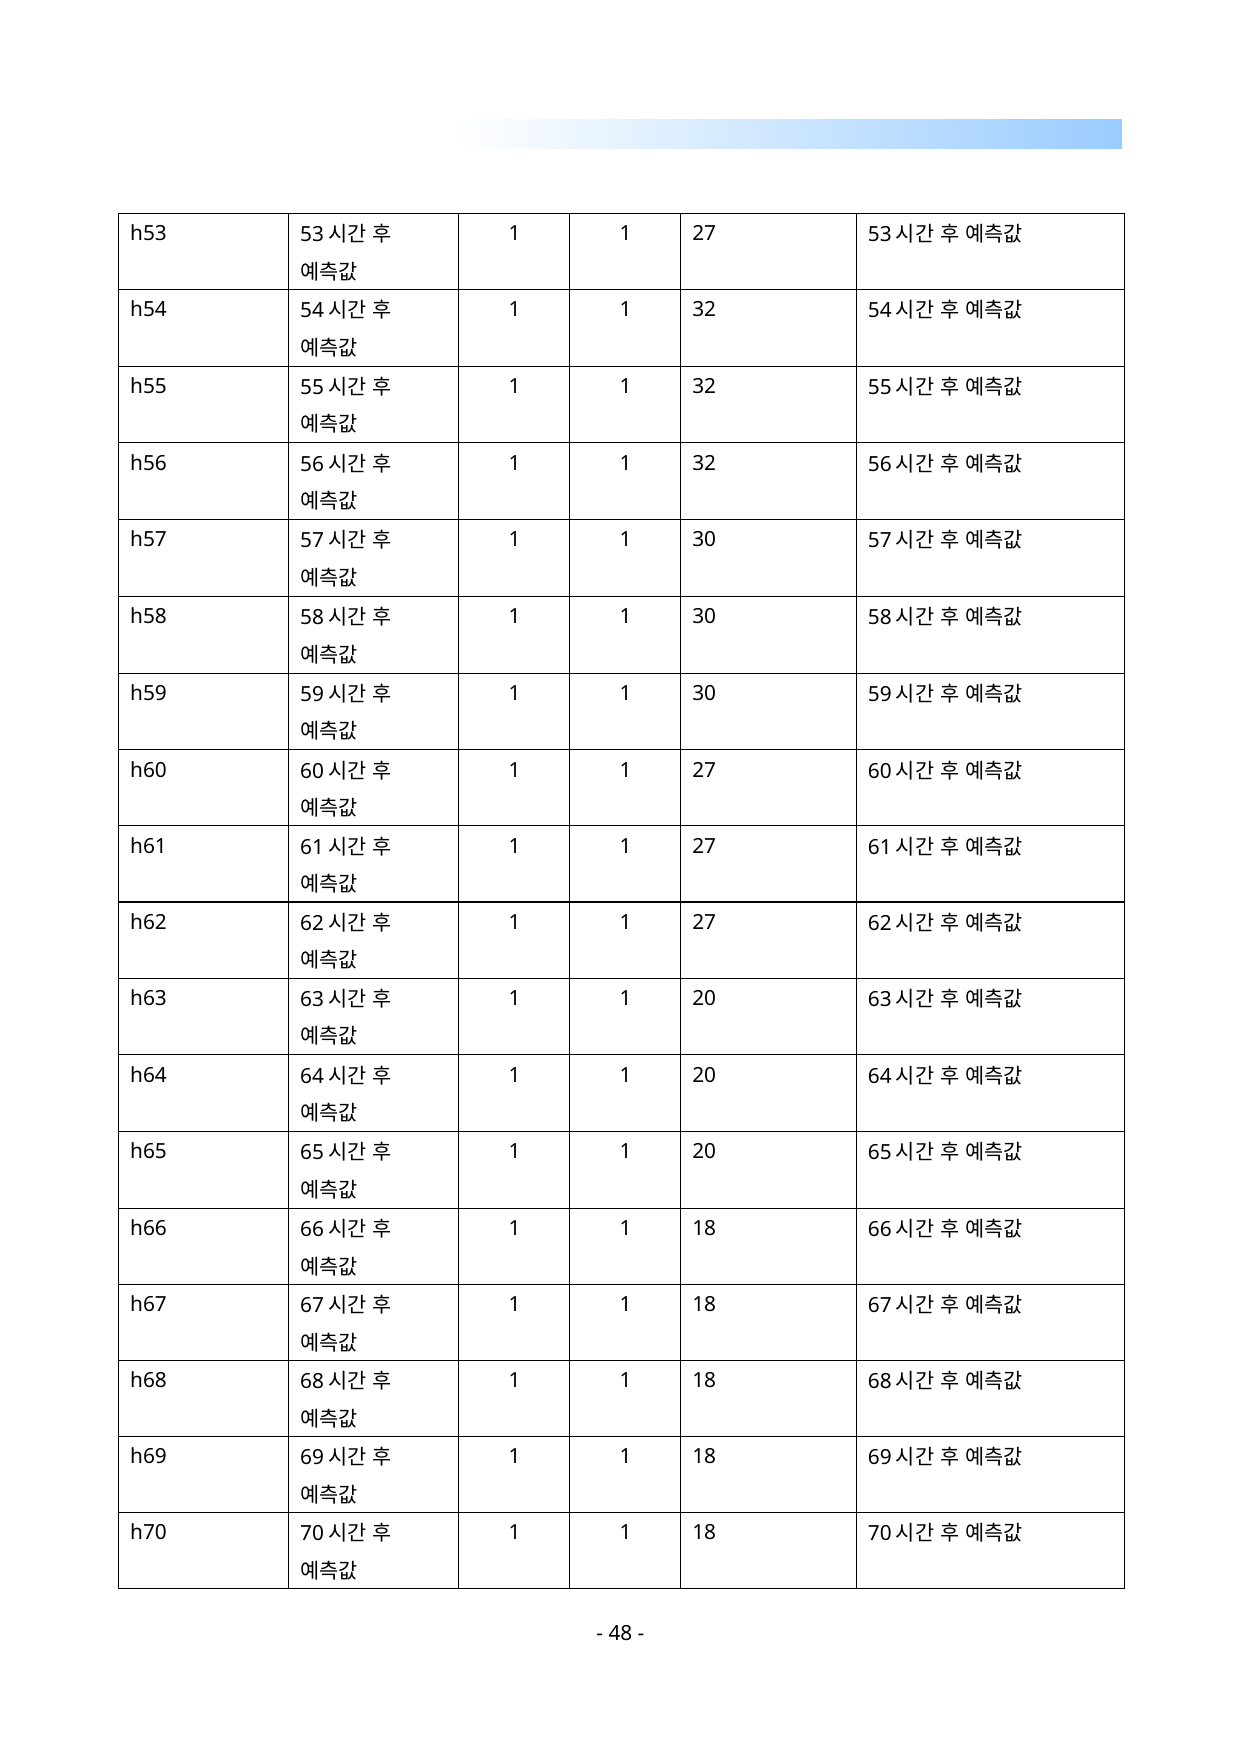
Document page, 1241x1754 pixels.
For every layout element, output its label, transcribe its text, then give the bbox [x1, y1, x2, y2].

table_cell 54시간 후 예측값 [289, 290, 458, 366]
table_cell 1 [459, 979, 569, 1054]
table_cell 1 [459, 674, 569, 749]
table_cell 68시간 후 예측값 [289, 1361, 458, 1436]
table_cell 68시간 후 예측값 [857, 1361, 1124, 1436]
table_cell 60시간 후 예측값 [289, 750, 458, 825]
table_cell 1 [459, 214, 569, 289]
table_cell 1 [459, 1513, 569, 1588]
table_cell 30 [681, 674, 856, 749]
table_cell 1 [570, 367, 680, 442]
table_cell 57시간 후 예측값 [289, 520, 458, 596]
table_cell 1 [459, 1361, 569, 1436]
table_cell 55시간 후 예측값 [289, 367, 458, 442]
table_cell 64시간 후 예측값 [857, 1055, 1124, 1131]
table_cell 66시간 후 예측값 [289, 1209, 458, 1284]
table_cell 30 [681, 597, 856, 673]
table_cell 32 [681, 367, 856, 442]
table_cell 69시간 후 예측값 [857, 1437, 1124, 1512]
table_cell h59 [119, 674, 288, 749]
table_cell h70 [119, 1513, 288, 1588]
table_cell 58시간 후 예측값 [289, 597, 458, 673]
table_cell 1 [570, 214, 680, 289]
table_cell 1 [570, 520, 680, 596]
table_cell 1 [459, 826, 569, 901]
table_cell 1 [459, 1055, 569, 1131]
table_cell 59시간 후 예측값 [289, 674, 458, 749]
table_cell 1 [570, 597, 680, 673]
table_cell 61시간 후 예측값 [289, 826, 458, 901]
table_cell 1 [570, 1132, 680, 1208]
table_cell h55 [119, 367, 288, 442]
table_cell h66 [119, 1209, 288, 1284]
table_cell 66시간 후 예측값 [857, 1209, 1124, 1284]
table_cell 20 [681, 979, 856, 1054]
table_cell 1 [570, 443, 680, 519]
table_cell h61 [119, 826, 288, 901]
table_cell h56 [119, 443, 288, 519]
table_cell h65 [119, 1132, 288, 1208]
table_cell h53 [119, 214, 288, 289]
table_cell 1 [570, 979, 680, 1054]
table_cell 1 [570, 1361, 680, 1436]
table_cell 1 [459, 1437, 569, 1512]
table_cell 53시간 후 예측값 [289, 214, 458, 289]
table_cell 1 [570, 290, 680, 366]
table_cell h54 [119, 290, 288, 366]
table_cell 54시간 후 예측값 [857, 290, 1124, 366]
table_cell 1 [570, 674, 680, 749]
table_cell 62시간 후 예측값 [857, 903, 1124, 977]
table_cell 69시간 후 예측값 [289, 1437, 458, 1512]
table_cell 20 [681, 1055, 856, 1131]
table_cell 18 [681, 1437, 856, 1512]
table_cell 65시간 후 예측값 [857, 1132, 1124, 1208]
table_cell 59시간 후 예측값 [857, 674, 1124, 749]
table_cell 1 [459, 1209, 569, 1284]
table_cell 62시간 후 예측값 [289, 903, 458, 977]
table_cell h60 [119, 750, 288, 825]
table_cell 1 [459, 290, 569, 366]
table_cell 1 [459, 903, 569, 977]
table_cell h64 [119, 1055, 288, 1131]
table_cell 1 [459, 1132, 569, 1208]
table_cell h58 [119, 597, 288, 673]
table_cell 32 [681, 443, 856, 519]
table_cell 1 [570, 903, 680, 977]
table_cell 27 [681, 214, 856, 289]
table_cell 18 [681, 1513, 856, 1588]
table_cell 1 [459, 443, 569, 519]
table_cell 1 [570, 750, 680, 825]
table_cell 1 [459, 1285, 569, 1360]
table_cell h62 [119, 903, 288, 977]
table_cell 27 [681, 826, 856, 901]
table_cell 56시간 후 예측값 [857, 443, 1124, 519]
table_cell 1 [459, 750, 569, 825]
table_cell 67시간 후 예측값 [857, 1285, 1124, 1360]
table_cell 1 [570, 1437, 680, 1512]
table_cell 1 [459, 597, 569, 673]
table_cell h57 [119, 520, 288, 596]
table_cell 1 [570, 1285, 680, 1360]
table_cell 61시간 후 예측값 [857, 826, 1124, 901]
table_cell 1 [570, 1513, 680, 1588]
table_cell 1 [570, 1209, 680, 1284]
table_cell 64시간 후 예측값 [289, 1055, 458, 1131]
table_cell 18 [681, 1285, 856, 1360]
table_cell 70시간 후 예측값 [857, 1513, 1124, 1588]
table_cell 58시간 후 예측값 [857, 597, 1124, 673]
table_cell 30 [681, 520, 856, 596]
table_cell 32 [681, 290, 856, 366]
table_cell h69 [119, 1437, 288, 1512]
table_cell 57시간 후 예측값 [857, 520, 1124, 596]
table_cell h67 [119, 1285, 288, 1360]
table_cell 1 [459, 520, 569, 596]
table_cell 53시간 후 예측값 [857, 214, 1124, 289]
table_cell 56시간 후 예측값 [289, 443, 458, 519]
table_cell 65시간 후 예측값 [289, 1132, 458, 1208]
table_cell h68 [119, 1361, 288, 1436]
table_cell 70시간 후 예측값 [289, 1513, 458, 1588]
table_cell 1 [570, 1055, 680, 1131]
table_cell h63 [119, 979, 288, 1054]
table_cell 1 [570, 826, 680, 901]
table_cell 1 [459, 367, 569, 442]
table_cell 18 [681, 1209, 856, 1284]
table_cell 20 [681, 1132, 856, 1208]
table_cell 18 [681, 1361, 856, 1436]
table_cell 55시간 후 예측값 [857, 367, 1124, 442]
table_cell 63시간 후 예측값 [289, 979, 458, 1054]
table_cell 67시간 후 예측값 [289, 1285, 458, 1360]
table_cell 60시간 후 예측값 [857, 750, 1124, 825]
table_cell 63시간 후 예측값 [857, 979, 1124, 1054]
table_cell 27 [681, 903, 856, 977]
table_cell 27 [681, 750, 856, 825]
